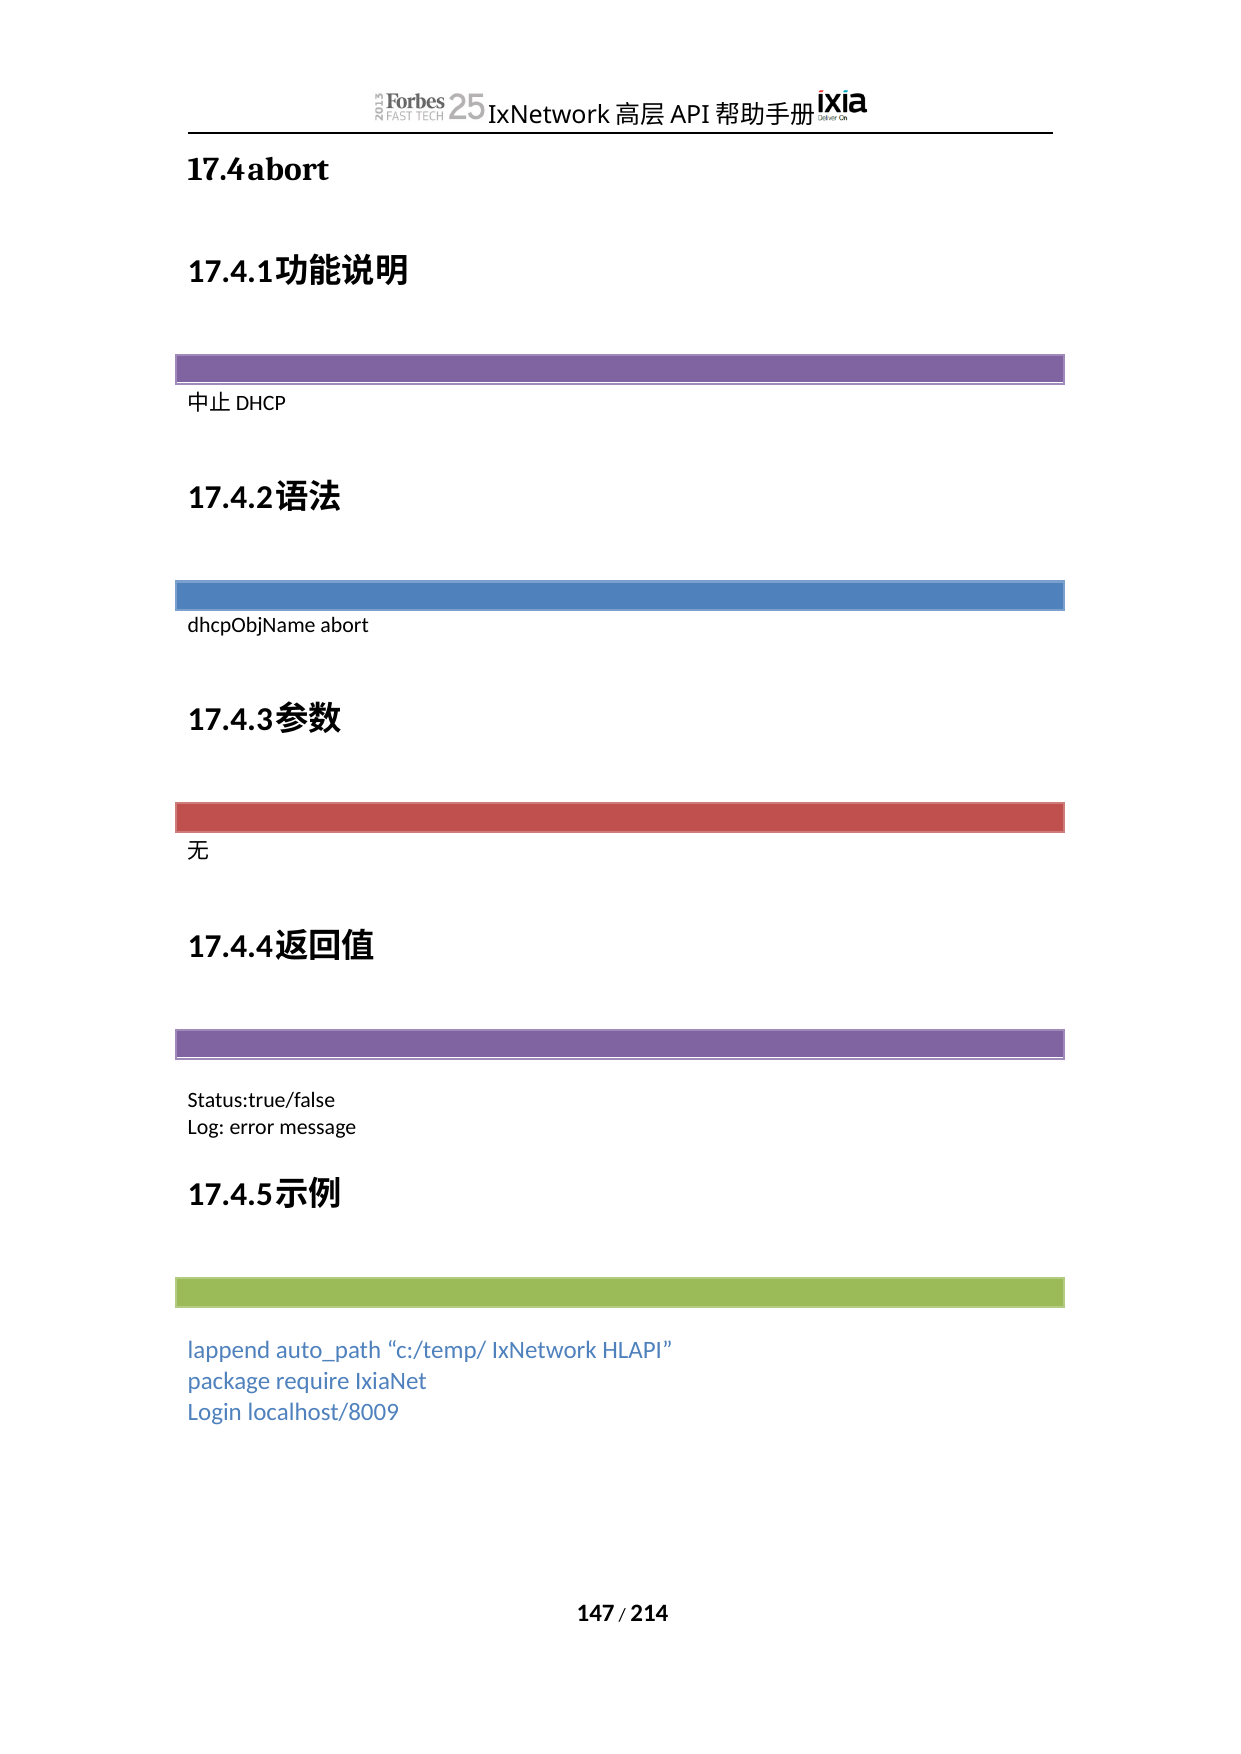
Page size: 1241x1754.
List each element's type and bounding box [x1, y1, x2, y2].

picture [372, 90, 488, 123]
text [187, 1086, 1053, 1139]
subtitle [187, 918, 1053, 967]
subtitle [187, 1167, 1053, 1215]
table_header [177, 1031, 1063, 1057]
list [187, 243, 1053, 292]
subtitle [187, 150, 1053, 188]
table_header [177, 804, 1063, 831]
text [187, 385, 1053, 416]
picture [814, 88, 868, 123]
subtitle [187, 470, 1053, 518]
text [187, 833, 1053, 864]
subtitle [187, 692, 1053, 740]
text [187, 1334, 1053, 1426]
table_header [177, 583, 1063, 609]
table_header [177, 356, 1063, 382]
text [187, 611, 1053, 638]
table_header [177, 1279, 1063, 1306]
